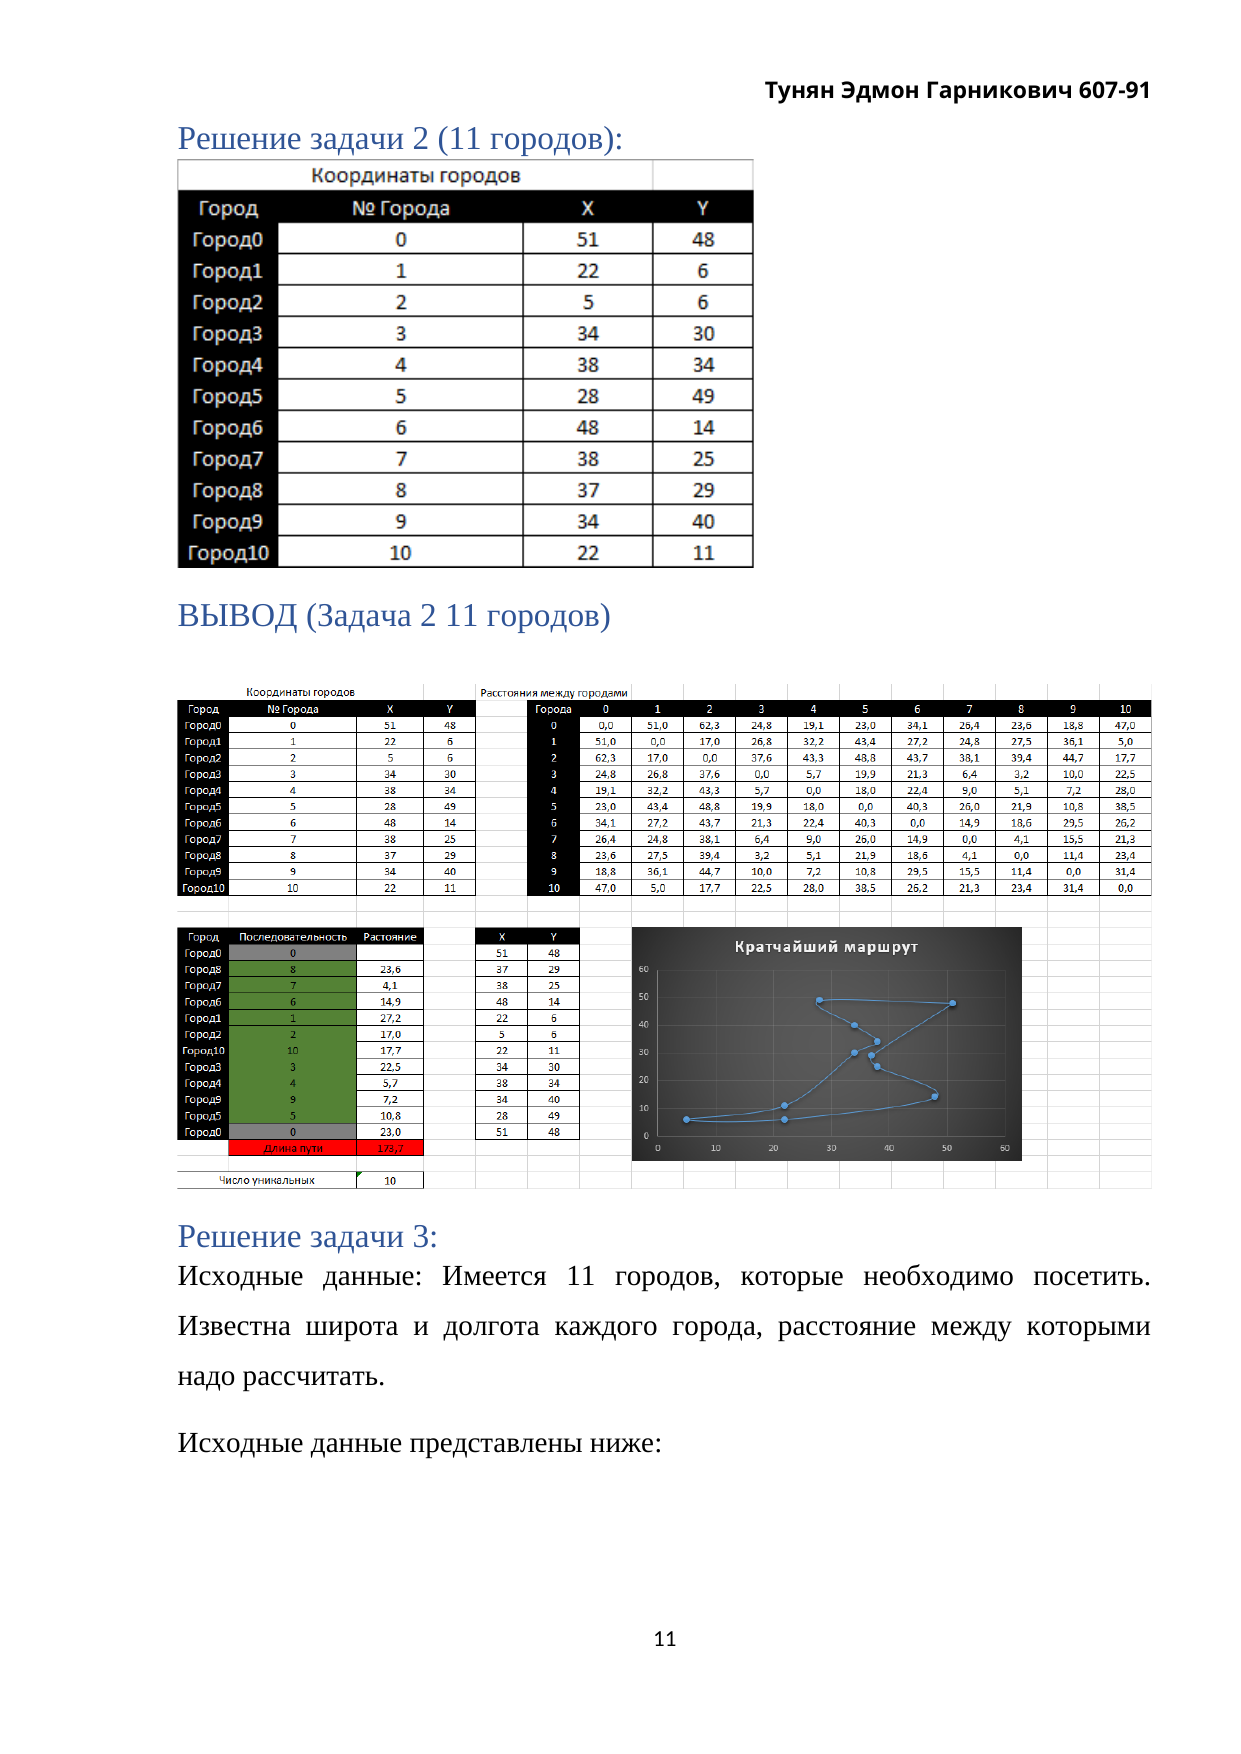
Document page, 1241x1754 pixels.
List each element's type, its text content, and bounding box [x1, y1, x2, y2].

picture [177, 159, 754, 568]
text Исходные данные представлены ниже: [177, 1425, 1152, 1459]
subtitle Решение задачи 2 (11 городов): [177, 118, 1152, 156]
picture [177, 684, 1152, 1189]
subtitle Решение задачи 3: [177, 1216, 1152, 1255]
subtitle ВЫВОД (Задача 2 11 городов) [177, 595, 1152, 633]
text Исходные данные: Имеется 11 городов, которые необходимо посетить. Известна широта и долгота каждого города, расстояние между которыми надо рассчитать. [177, 1258, 1152, 1392]
